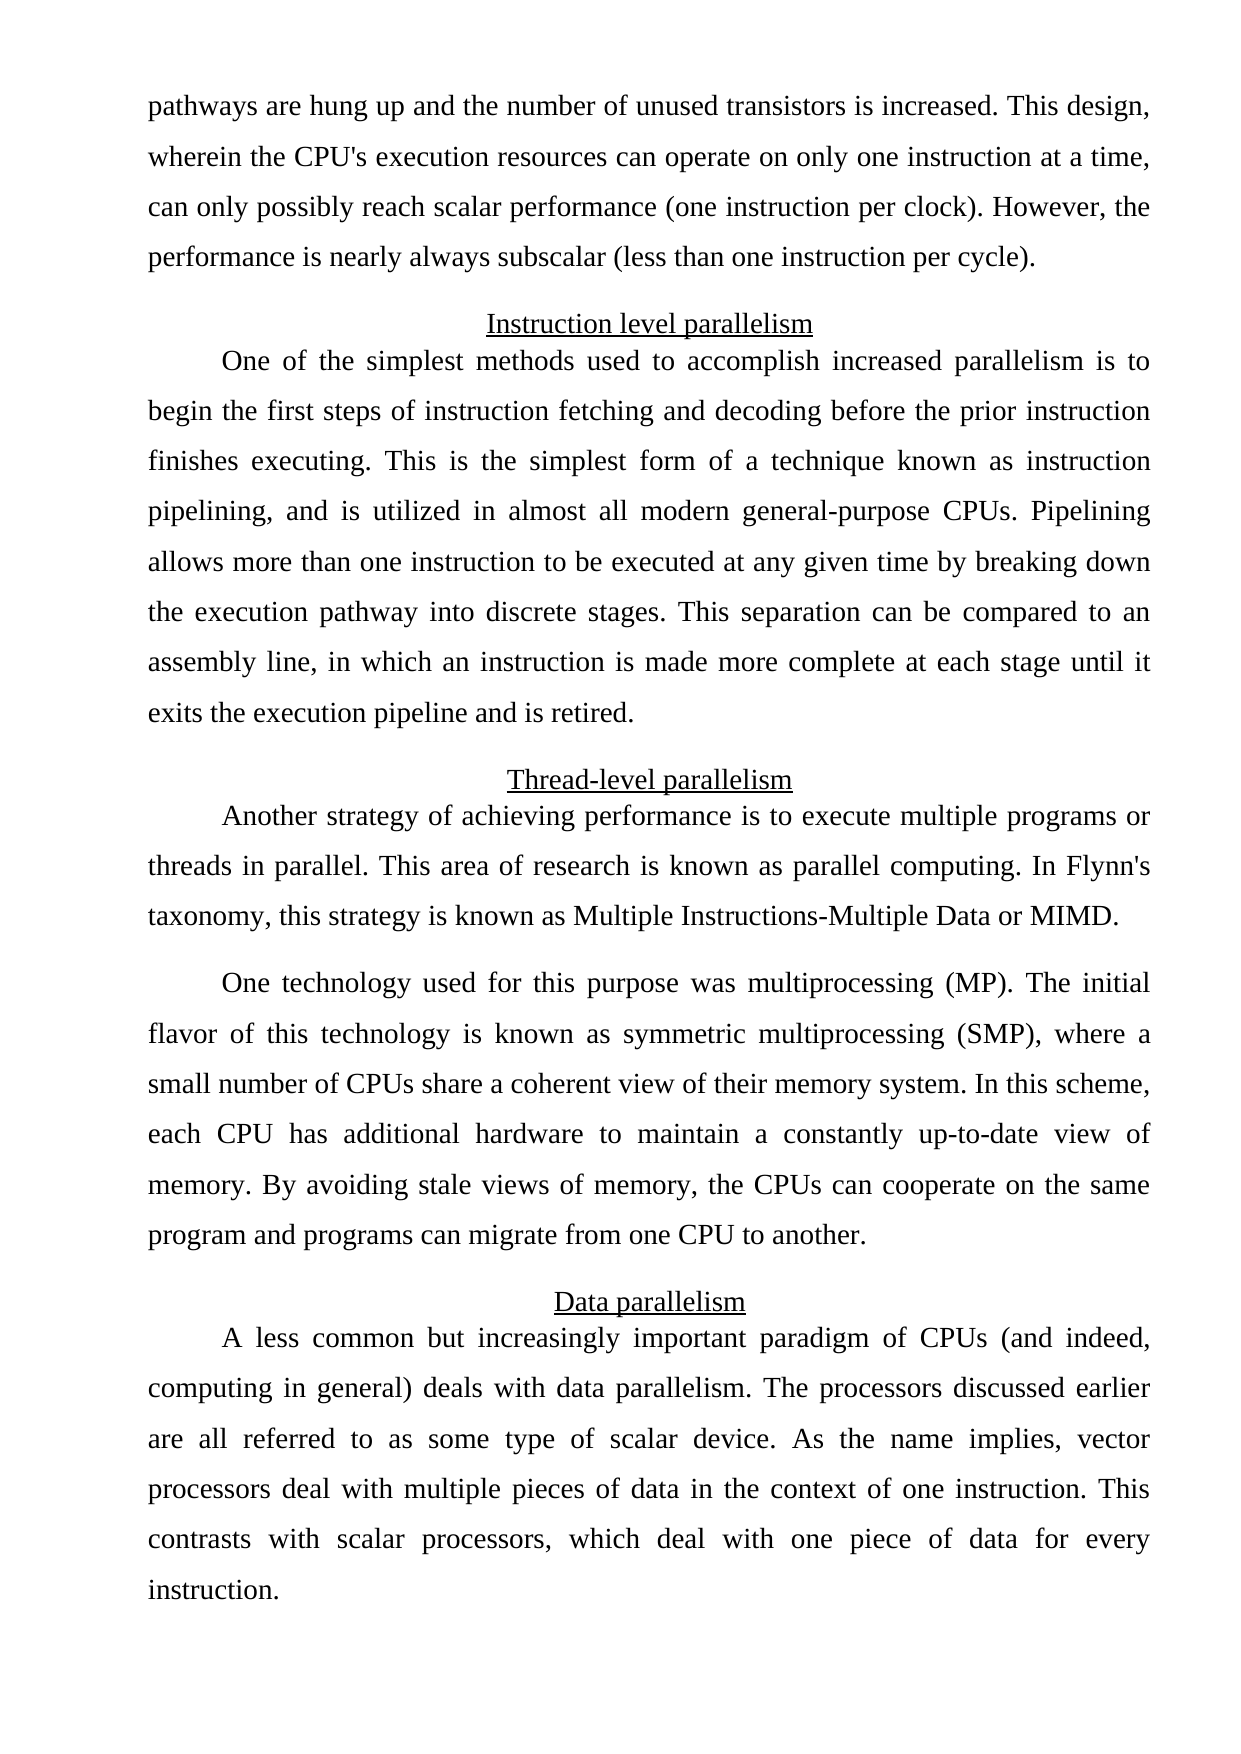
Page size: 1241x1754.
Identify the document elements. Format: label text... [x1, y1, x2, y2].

subtitle Instruction level parallelism [148, 306, 1152, 340]
text One technology used for this purpose was multiprocessing (MP). The initial flavor of this technology is known as symmetric multiprocessing (SMP), where a small number of CPUs share a coherent view of their memory system. In this scheme, each CPU has additional hardware to maintain a constantly up-to-date view of memory. By avoiding stale views of memory, the CPUs can cooperate on the same program and programs can migrate from one CPU to another. [148, 966, 1152, 1251]
text One of the simplest methods used to accomplish increased parallelism is to begin the first steps of instruction fetching and decoding before the prior instruction finishes executing. This is the simplest form of a technique known as instruction pipelining, and is utilized in almost all modern general-purpose CPUs. Pipelining allows more than one instruction to be executed at any given time by breaking down the execution pathway into discrete stages. This separation can be compared to an assembly line, in which an instruction is made more complete at each stage until it exits the execution pipeline and is retired. [148, 343, 1152, 728]
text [148, 88, 1152, 273]
text A less common but increasingly important paradigm of CPUs (and indeed, computing in general) deals with data parallelism. The processors discussed earlier are all referred to as some type of scalar device. As the name implies, vector processors deal with multiple pieces of data in the context of one instruction. This contrasts with scalar processors, which deal with one piece of data for every instruction. [148, 1320, 1152, 1605]
subtitle Thread-level parallelism [148, 762, 1152, 795]
text Another strategy of achieving performance is to execute multiple programs or threads in parallel. This area of research is known as parallel computing. In Flynn's taxonomy, this strategy is known as Multiple Instructions-Multiple Data or MIMD. [148, 798, 1152, 932]
subtitle Data parallelism [148, 1284, 1152, 1318]
